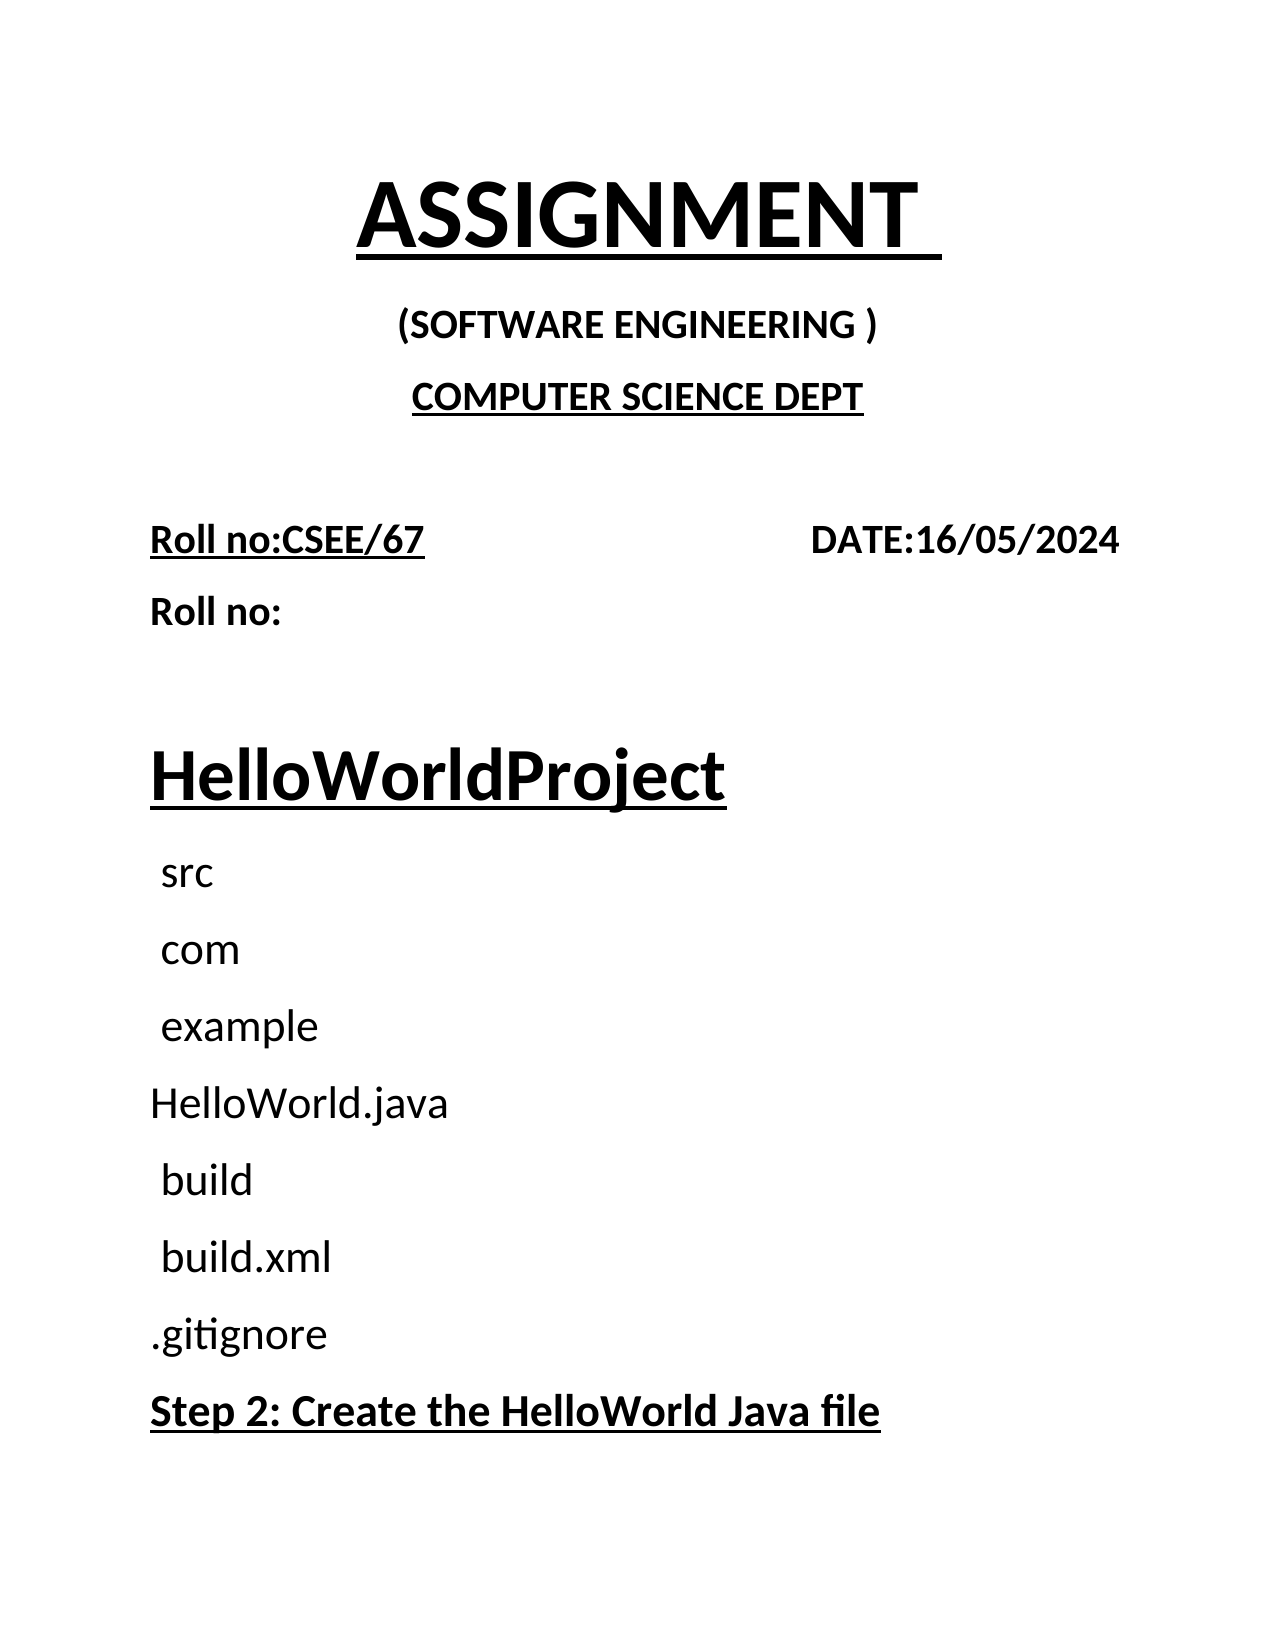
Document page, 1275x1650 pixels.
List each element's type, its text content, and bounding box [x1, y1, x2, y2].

text src [150, 843, 1125, 899]
text build [150, 1151, 1125, 1207]
text COMPUTER SCIENCE DEPT [150, 370, 1125, 421]
text Roll no: [150, 585, 1125, 636]
text Roll no:CSEE/67 DATE:16/05/2024 [150, 513, 1125, 564]
text example [150, 997, 1125, 1053]
text .gitignore [150, 1305, 1125, 1361]
text build.xml [150, 1228, 1125, 1284]
text ASSIGNMENT [150, 150, 1125, 272]
text Step 2: Create the HelloWorld Java file [150, 1382, 1125, 1438]
text com [150, 920, 1125, 976]
text HelloWorldProject [150, 728, 1125, 819]
text HelloWorld.java [150, 1074, 1125, 1130]
text (SOFTWARE ENGINEERING ) [150, 298, 1125, 349]
